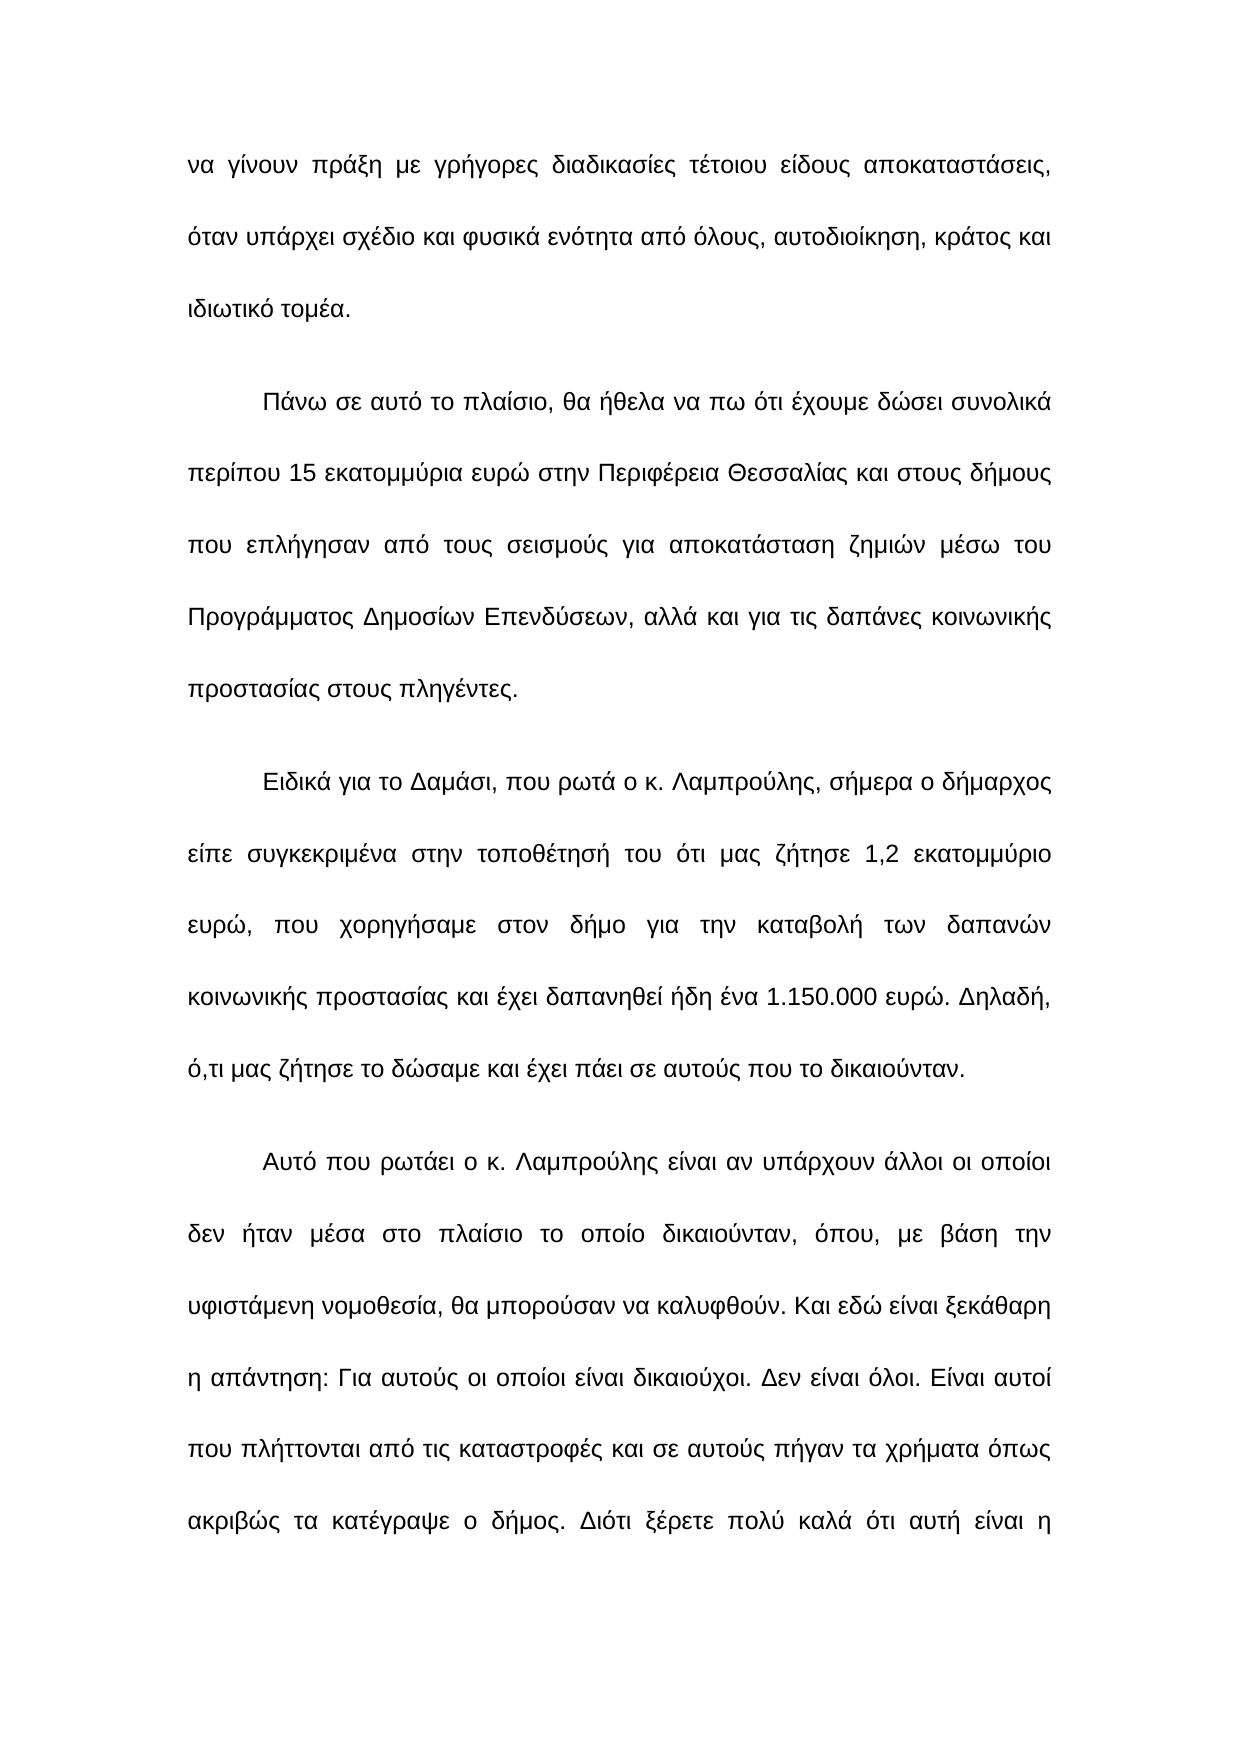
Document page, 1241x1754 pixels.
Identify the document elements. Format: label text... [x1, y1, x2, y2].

text Πάνω σε αυτό το πλαίσιο, θα ήθελα να πω ότι έχουμε δώσει συνολικά περίπου 15 εκατομμύρια ευρώ στην Περιφέρεια Θεσσαλίας και στους δήμους που επλήγησαν από τους σεισμούς για αποκατάσταση ζημιών μέσω του Προγράμματος Δημοσίων Επενδύσεων, αλλά και για τις δαπάνες κοινωνικής προστασίας στους πληγέντες. [187, 386, 1053, 703]
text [187, 1147, 1053, 1535]
text Ειδικά για το Δαμάσι, που ρωτά ο κ. Λαμπρούλης, σήμερα ο δήμαρχος είπε συγκεκριμένα στην τοποθέτησή του ότι μας ζήτησε 1,2 εκατομμύριο ευρώ, που χορηγήσαμε στον δήμο για την καταβολή των δαπανών κοινωνικής προστασίας και έχει δαπανηθεί ήδη ένα 1.150.000 ευρώ. Δηλαδή, ό,τι μας ζήτησε το δώσαμε και έχει πάει σε αυτούς που το δικαιούνταν. [187, 767, 1053, 1083]
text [187, 150, 1053, 322]
